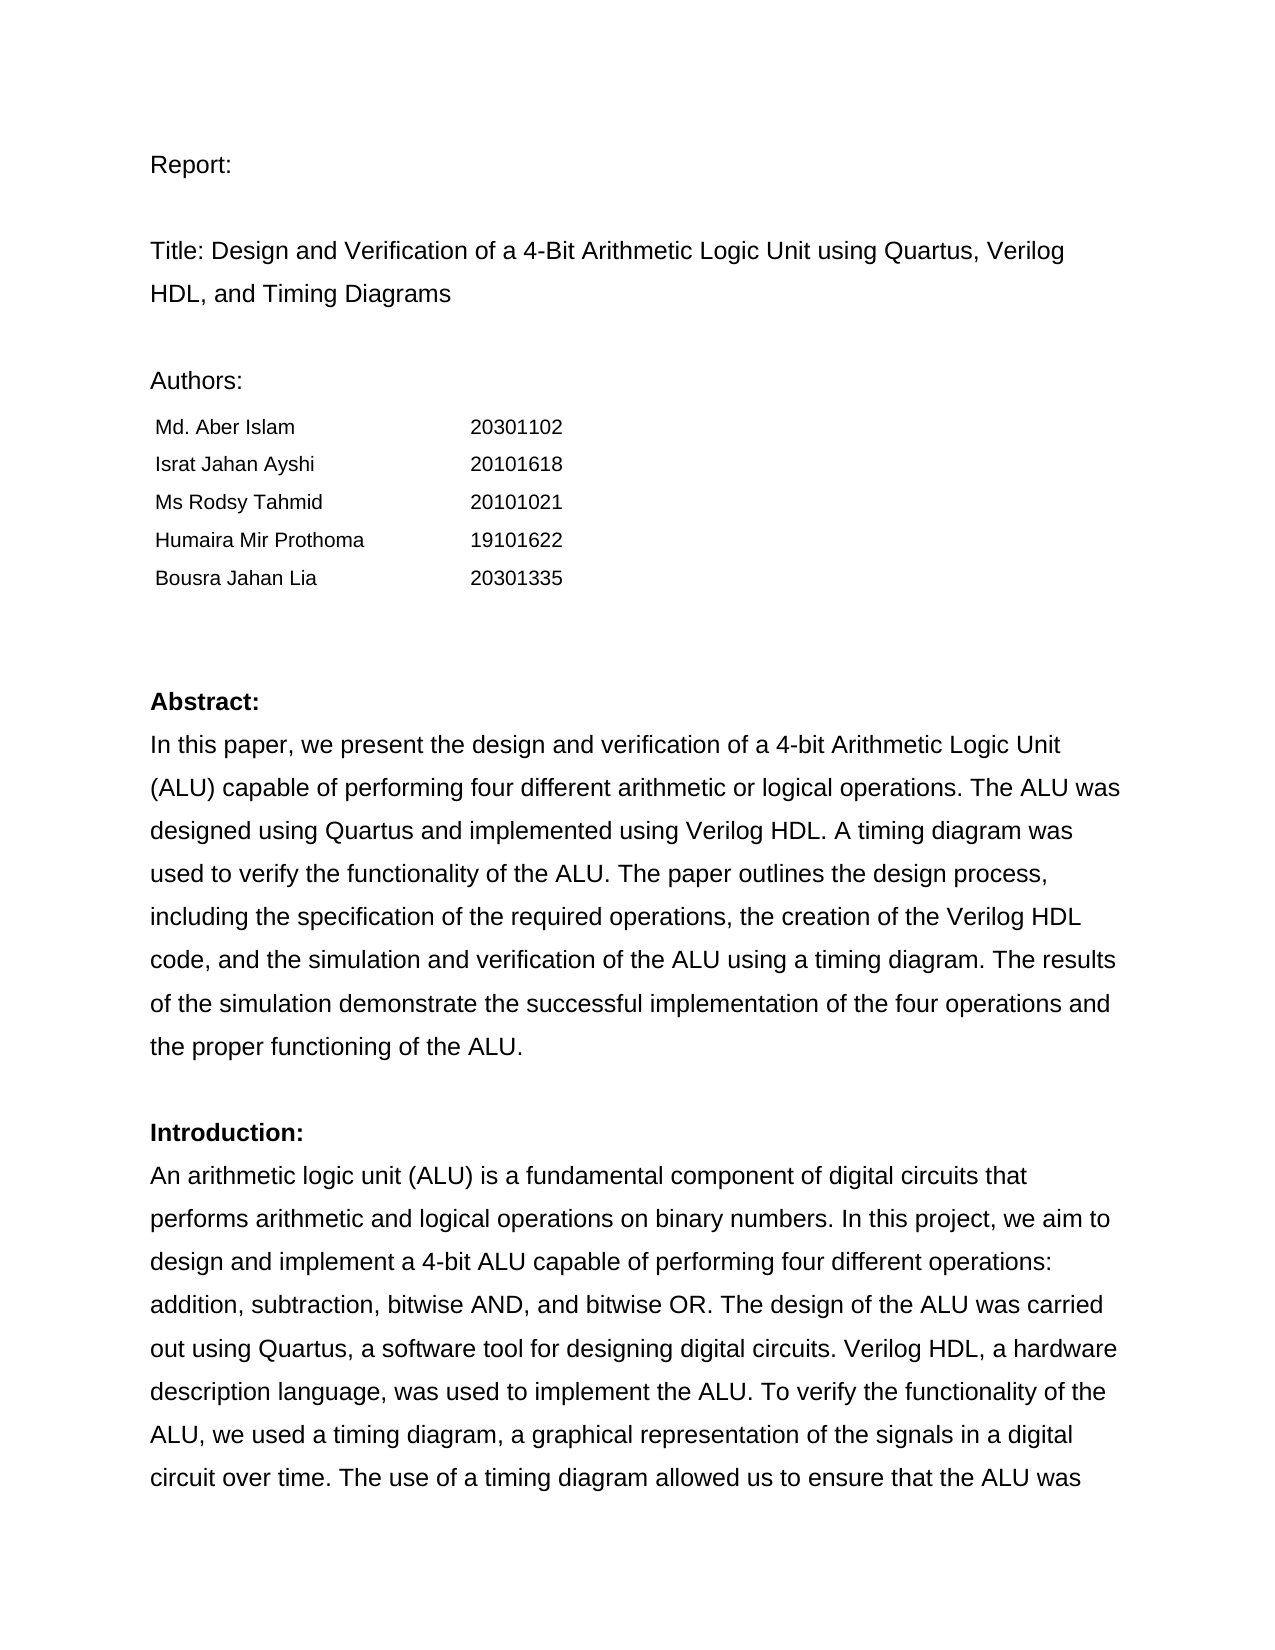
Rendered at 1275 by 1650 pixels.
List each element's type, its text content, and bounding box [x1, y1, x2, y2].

text Authors: [150, 366, 1125, 394]
table_header 20301102 [439, 410, 594, 446]
table_cell 20101618 [439, 448, 594, 484]
table_cell Bousra Jahan Lia [152, 561, 438, 597]
text Report: [150, 150, 1125, 179]
text In this paper, we present the design and verification of a 4-bit Arithmetic Logic Unit (ALU) capable of performing four different arithmetic or logical operations. The ALU was designed using Quartus and implemented using Verilog HDL. A timing diagram was used to verify the functionality of the ALU. The paper outlines the design process, including the specification of the required operations, the creation of the Verilog HDL code, and the simulation and verification of the ALU using a timing diagram. The results of the simulation demonstrate the successful implementation of the four operations and the proper functioning of the ALU. [150, 730, 1125, 1060]
text Introduction: [150, 1118, 1125, 1147]
table_cell 20101021 [439, 486, 594, 522]
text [150, 1161, 1125, 1492]
table_cell Humaira Mir Prothoma [152, 523, 438, 559]
table_cell Ms Rodsy Tahmid [152, 486, 438, 522]
table_cell 20301335 [439, 561, 594, 597]
text Title: Design and Verification of a 4-Bit Arithmetic Logic Unit using Quartus, Verilog HDL, and Timing Diagrams [150, 236, 1125, 308]
table_cell Israt Jahan Ayshi [152, 448, 438, 484]
table_header Md. Aber Islam [152, 410, 438, 446]
text Abstract: [150, 687, 1125, 715]
table_cell 19101622 [439, 523, 594, 559]
